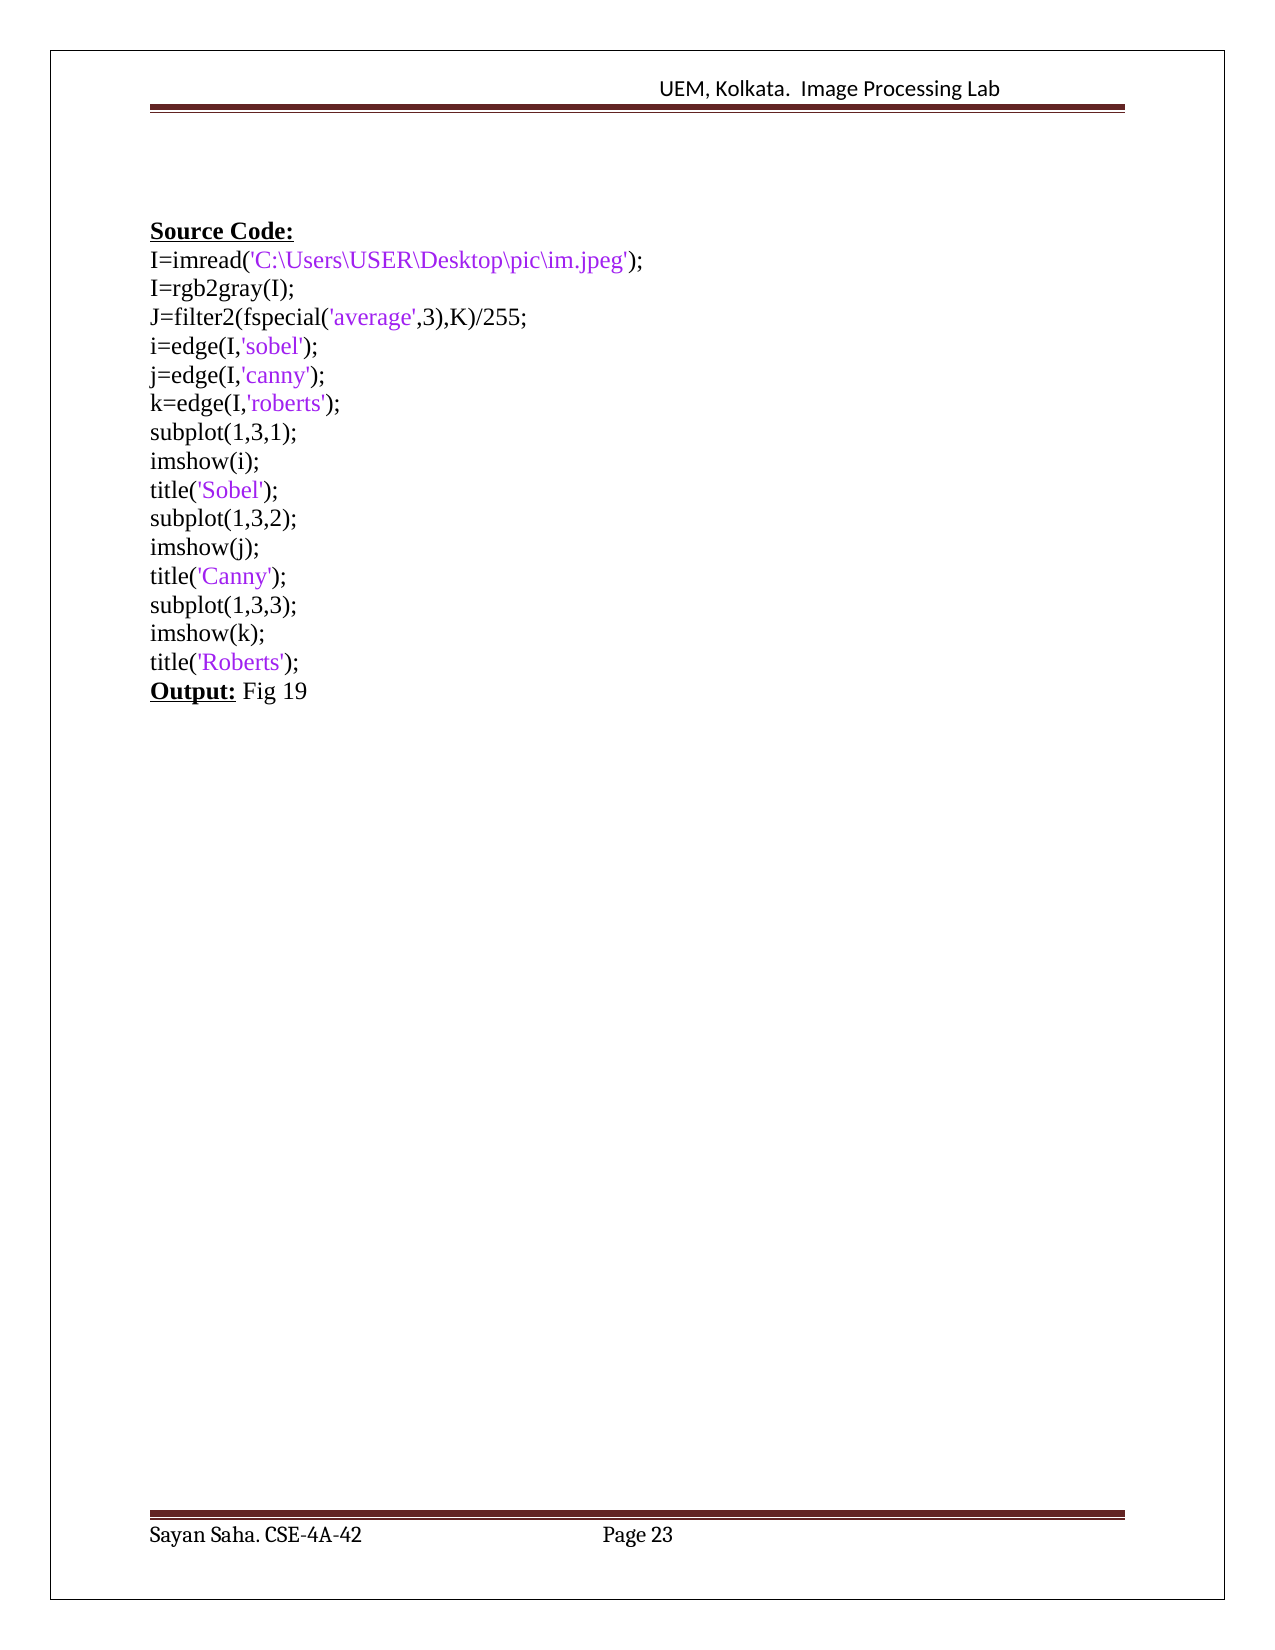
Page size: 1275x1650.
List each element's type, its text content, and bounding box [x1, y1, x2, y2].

list Source Code: [150, 216, 1125, 245]
text imshow(i); [150, 446, 1125, 475]
text J=filter2(fspecial('average',3),K)/255; [150, 302, 1125, 331]
text imshow(j); [150, 532, 1125, 561]
text subplot(1,3,3); [150, 590, 1125, 618]
text I=imread('C:\Users\USER\Desktop\pic\im.jpeg'); [150, 245, 1125, 273]
text subplot(1,3,1); [150, 417, 1125, 446]
text Output: Fig 19 [150, 676, 1125, 705]
text j=edge(I,'canny'); [150, 360, 1125, 388]
text title('Roberts'); [150, 647, 1125, 676]
text I=rgb2gray(I); [150, 273, 1125, 302]
text title('Canny'); [150, 561, 1125, 590]
text title('Sobel'); [150, 475, 1125, 503]
text imshow(k); [150, 618, 1125, 647]
text k=edge(I,'roberts'); [150, 388, 1125, 417]
text subplot(1,3,2); [150, 503, 1125, 532]
text i=edge(I,'sobel'); [150, 331, 1125, 360]
